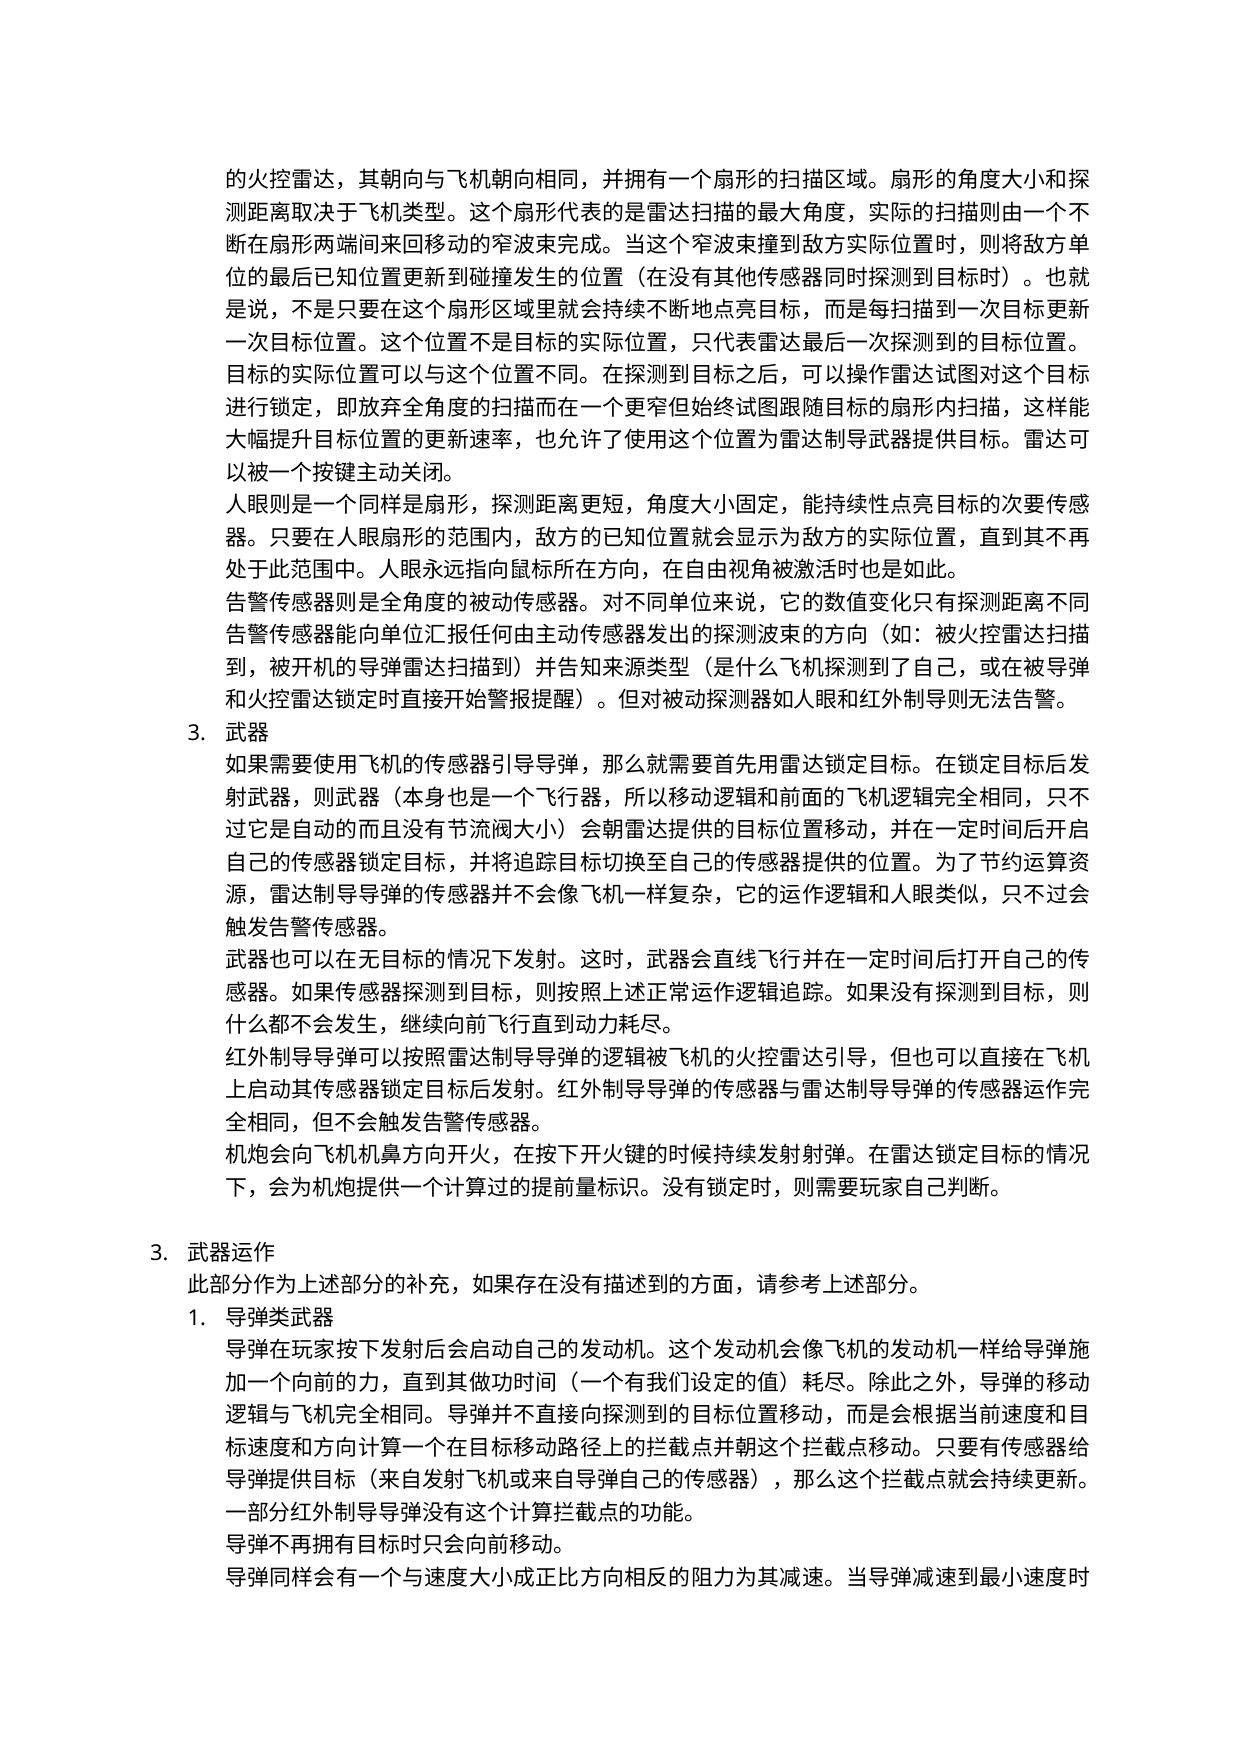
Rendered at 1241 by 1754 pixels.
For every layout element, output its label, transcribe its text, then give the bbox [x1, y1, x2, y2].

list 告警传感器则是全角度的被动传感器。对不同单位来说，它的数值变化只有探测距离不同。告警传感器能向单位汇报任何由主动传感器发出的探测波束的方向（如：被火控雷达扫描到，被开机的导弹雷达扫描到）并告知来源类型（是什么飞机探测到了自己，或在被导弹和火控雷达锁定时直接开始警报提醒）。但对被动探测器如人眼和红外制导则无法告警。 [225, 584, 1090, 714]
list 导弹不再拥有目标时只会向前移动。 [225, 1527, 1090, 1559]
list 武器也可以在无目标的情况下发射。这时，武器会直线飞行并在一定时间后打开自己的传感器。如果传感器探测到目标，则按照上述正常运作逻辑追踪。如果没有探测到目标，则什么都不会发生，继续向前飞行直到动力耗尽。 [225, 942, 1090, 1039]
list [225, 1559, 1090, 1592]
list 红外制导导弹可以按照雷达制导导弹的逻辑被飞机的火控雷达引导，但也可以直接在飞机上启动其传感器锁定目标后发射。红外制导导弹的传感器与雷达制导导弹的传感器运作完全相同，但不会触发告警传感器。 [225, 1039, 1090, 1137]
list 一部分红外制导导弹没有这个计算拦截点的功能。 [225, 1494, 1090, 1527]
list 武器 如果需要使用飞机的传感器引导导弹，那么就需要首先用雷达锁定目标。在锁定目标后发射武器，则武器（本身也是一个飞行器，所以移动逻辑和前面的飞机逻辑完全相同，只不过它是自动的而且没有节流阀大小）会朝雷达提供的目标位置移动，并在一定时间后开启自己的传感器锁定目标，并将追踪目标切换至自己的传感器提供的位置。为了节约运算资源，雷达制导导弹的传感器并不会像飞机一样复杂，它的运作逻辑和人眼类似，只不过会触发告警传感器。 [187, 714, 1090, 942]
list 导弹在玩家按下发射后会启动自己的发动机。这个发动机会像飞机的发动机一样给导弹施加一个向前的力，直到其做功时间（一个有我们设定的值）耗尽。除此之外，导弹的移动逻辑与飞机完全相同。导弹并不直接向探测到的目标位置移动，而是会根据当前速度和目标速度和方向计算一个在目标移动路径上的拦截点并朝这个拦截点移动。只要有传感器给导弹提供目标（来自发射飞机或来自导弹自己的传感器），那么这个拦截点就会持续更新。 [225, 1332, 1090, 1494]
list 机炮会向飞机机鼻方向开火，在按下开火键的时候持续发射射弹。在雷达锁定目标的情况下，会为机炮提供一个计算过的提前量标识。没有锁定时，则需要玩家自己判断。 [225, 1137, 1090, 1202]
text 此部分作为上述部分的补充，如果存在没有描述到的方面，请参考上述部分。 [187, 1267, 1090, 1299]
list 武器运作 [150, 1234, 1090, 1267]
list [225, 162, 1090, 487]
list 导弹类武器 [187, 1299, 1090, 1332]
list 人眼则是一个同样是扇形，探测距离更短，角度大小固定，能持续性点亮目标的次要传感器。只要在人眼扇形的范围内，敌方的已知位置就会显示为敌方的实际位置，直到其不再处于此范围中。人眼永远指向鼠标所在方向，在自由视角被激活时也是如此。 [225, 487, 1090, 584]
